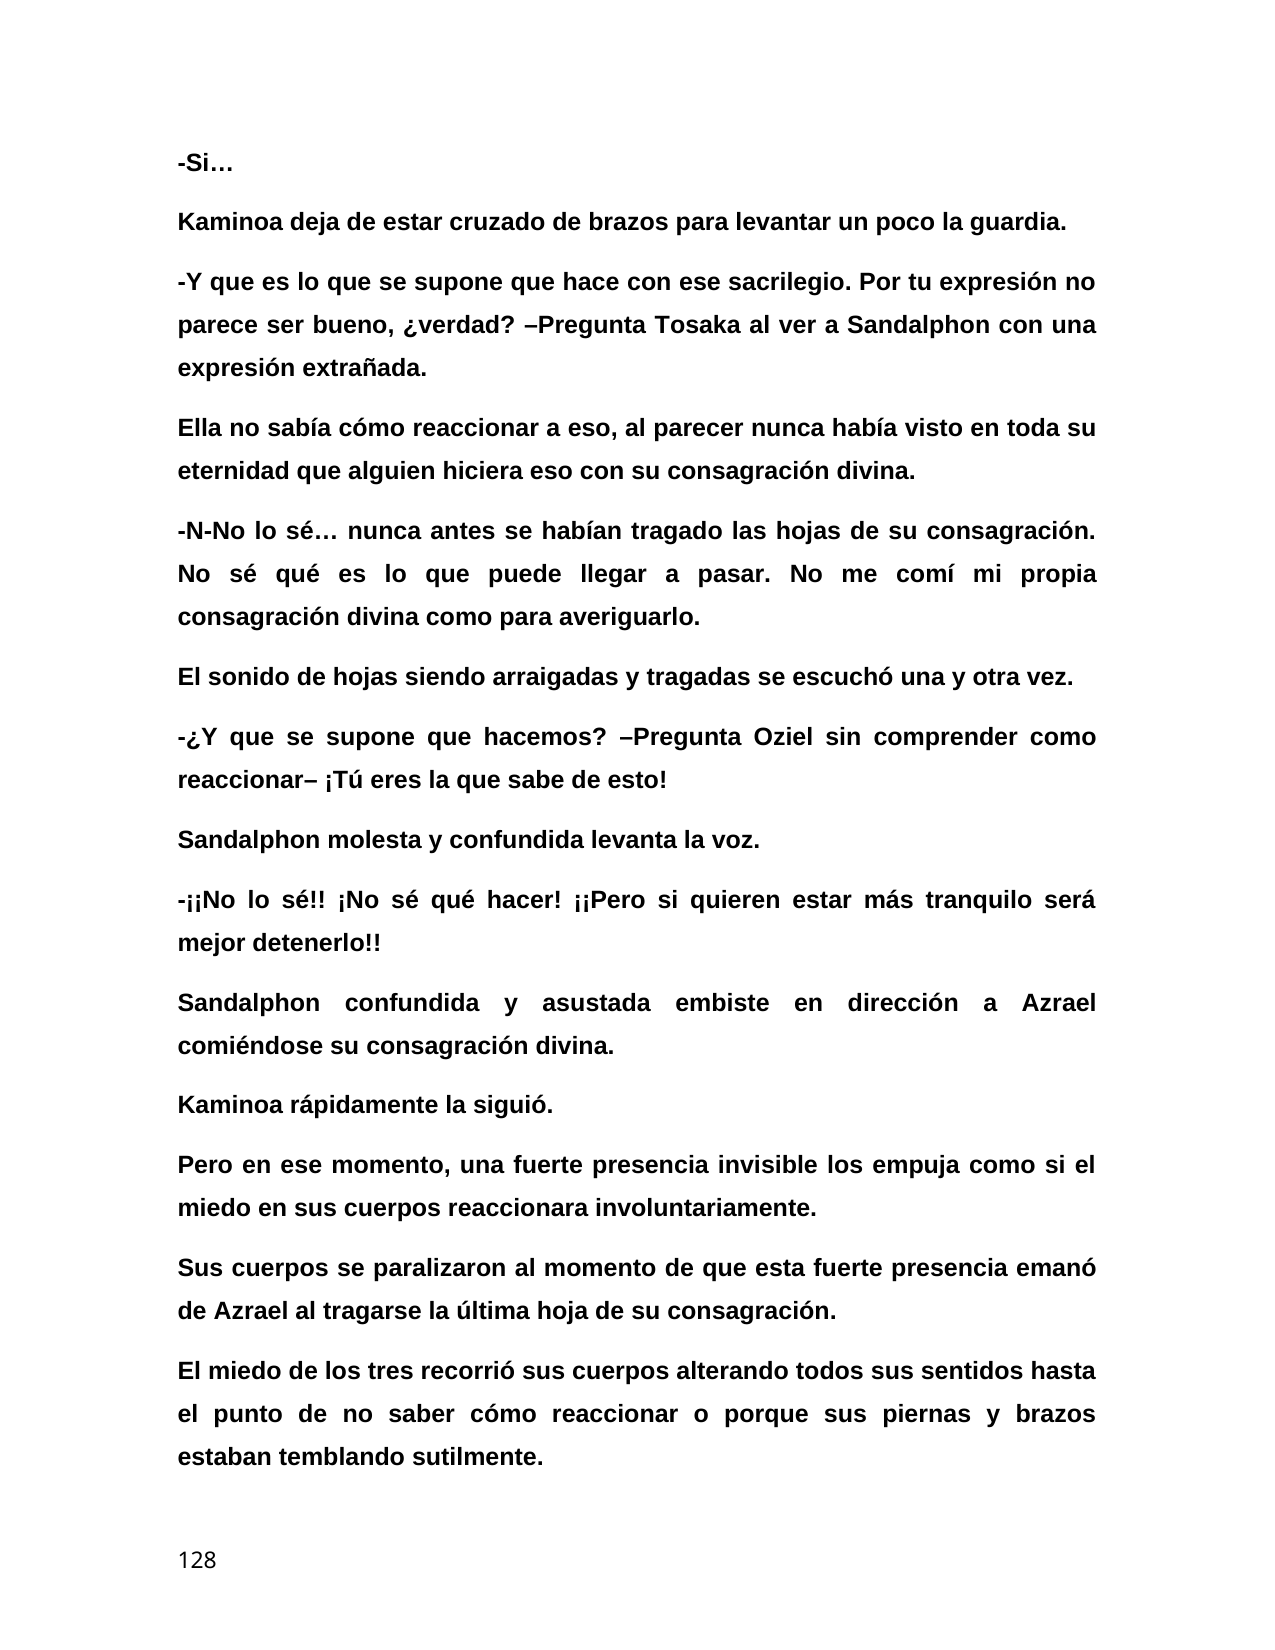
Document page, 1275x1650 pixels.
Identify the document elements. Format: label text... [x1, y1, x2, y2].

text El sonido de hojas siendo arraigadas y tragadas se escuchó una y otra vez. [177, 662, 1098, 691]
text Ella no sabía cómo reaccionar a eso, al parecer nunca había visto en toda su eternidad que alguien hiciera eso con su consagración divina. [177, 413, 1098, 485]
text Sandalphon molesta y confundida levanta la voz. [177, 825, 1098, 854]
text -Y que es lo que se supone que hace con ese sacrilegio. Por tu expresión no parece ser bueno, ¿verdad? –Pregunta Tosaka al ver a Sandalphon con una expresión extrañada. [177, 267, 1098, 382]
text -N-No lo sé… nunca antes se habían tragado las hojas de su consagración. No sé qué es lo que puede llegar a pasar. No me comí mi propia consagración divina como para averiguarlo. [177, 516, 1098, 631]
text -Si… [177, 148, 1098, 176]
text Sandalphon confundida y asustada embiste en dirección a Azrael comiéndose su consagración divina. [177, 988, 1098, 1059]
text Kaminoa deja de estar cruzado de brazos para levantar un poco la guardia. [177, 207, 1098, 236]
text El miedo de los tres recorrió sus cuerpos alterando todos sus sentidos hasta el punto de no saber cómo reaccionar o porque sus piernas y brazos estaban temblando sutilmente. [177, 1356, 1098, 1471]
text -¿Y que se supone que hacemos? –Pregunta Oziel sin comprender como reaccionar– ¡Tú eres la que sabe de esto! [177, 722, 1098, 794]
text Kaminoa rápidamente la siguió. [177, 1091, 1098, 1119]
text Sus cuerpos se paralizaron al momento de que esta fuerte presencia emanó de Azrael al tragarse la última hoja de su consagración. [177, 1253, 1098, 1325]
text -¡¡No lo sé!! ¡No sé qué hacer! ¡¡Pero si quieren estar más tranquilo será mejor detenerlo!! [177, 885, 1098, 957]
text Pero en ese momento, una fuerte presencia invisible los empuja como si el miedo en sus cuerpos reaccionara involuntariamente. [177, 1150, 1098, 1222]
